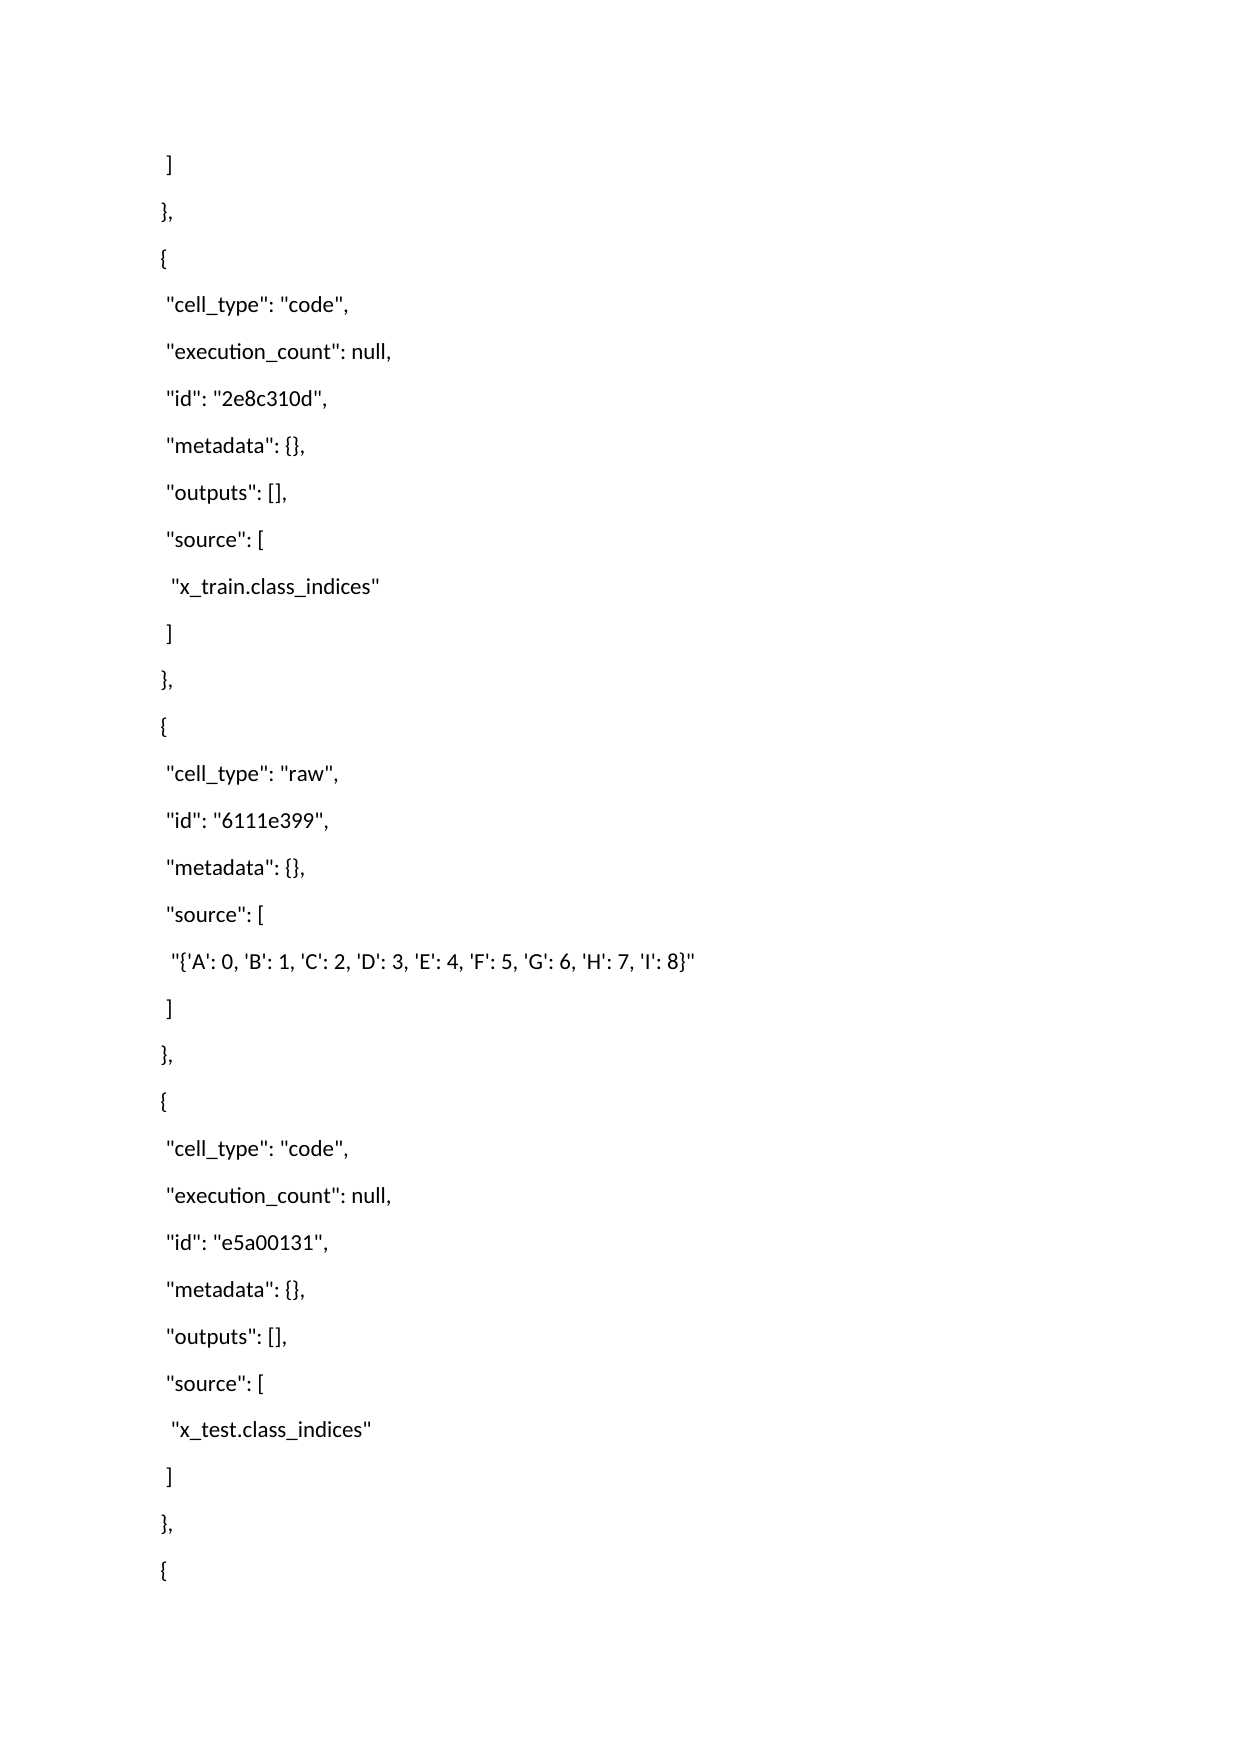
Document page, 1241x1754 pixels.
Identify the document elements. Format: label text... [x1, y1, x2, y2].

text "cell_type": "code", [150, 1134, 1090, 1162]
text "cell_type": "raw", [150, 759, 1090, 787]
text ] [150, 994, 1090, 1022]
text "id": "e5a00131", [150, 1228, 1090, 1256]
text "source": [ [150, 900, 1090, 928]
text }, [150, 666, 1090, 694]
text }, [150, 197, 1090, 225]
text "metadata": {}, [150, 1275, 1090, 1303]
text "cell_type": "code", [150, 291, 1090, 319]
text "x_train.class_indices" [150, 572, 1090, 600]
text ] [150, 150, 1090, 178]
text "metadata": {}, [150, 431, 1090, 459]
text "x_test.class_indices" [150, 1416, 1090, 1444]
text "outputs": [], [150, 478, 1090, 506]
text { [150, 244, 1090, 272]
text "execution_count": null, [150, 1181, 1090, 1209]
text { [150, 712, 1090, 741]
text "outputs": [], [150, 1322, 1090, 1350]
text "source": [ [150, 1369, 1090, 1397]
text ] [150, 1462, 1090, 1491]
text { [150, 1087, 1090, 1116]
text }, [150, 1041, 1090, 1069]
text { [150, 1556, 1090, 1584]
text "source": [ [150, 525, 1090, 553]
text "{'A': 0, 'B': 1, 'C': 2, 'D': 3, 'E': 4, 'F': 5, 'G': 6, 'H': 7, 'I': 8}" [150, 947, 1090, 975]
text "metadata": {}, [150, 853, 1090, 881]
text ] [150, 619, 1090, 647]
text "id": "6111e399", [150, 806, 1090, 834]
text }, [150, 1509, 1090, 1537]
text "execution_count": null, [150, 337, 1090, 366]
text "id": "2e8c310d", [150, 384, 1090, 412]
